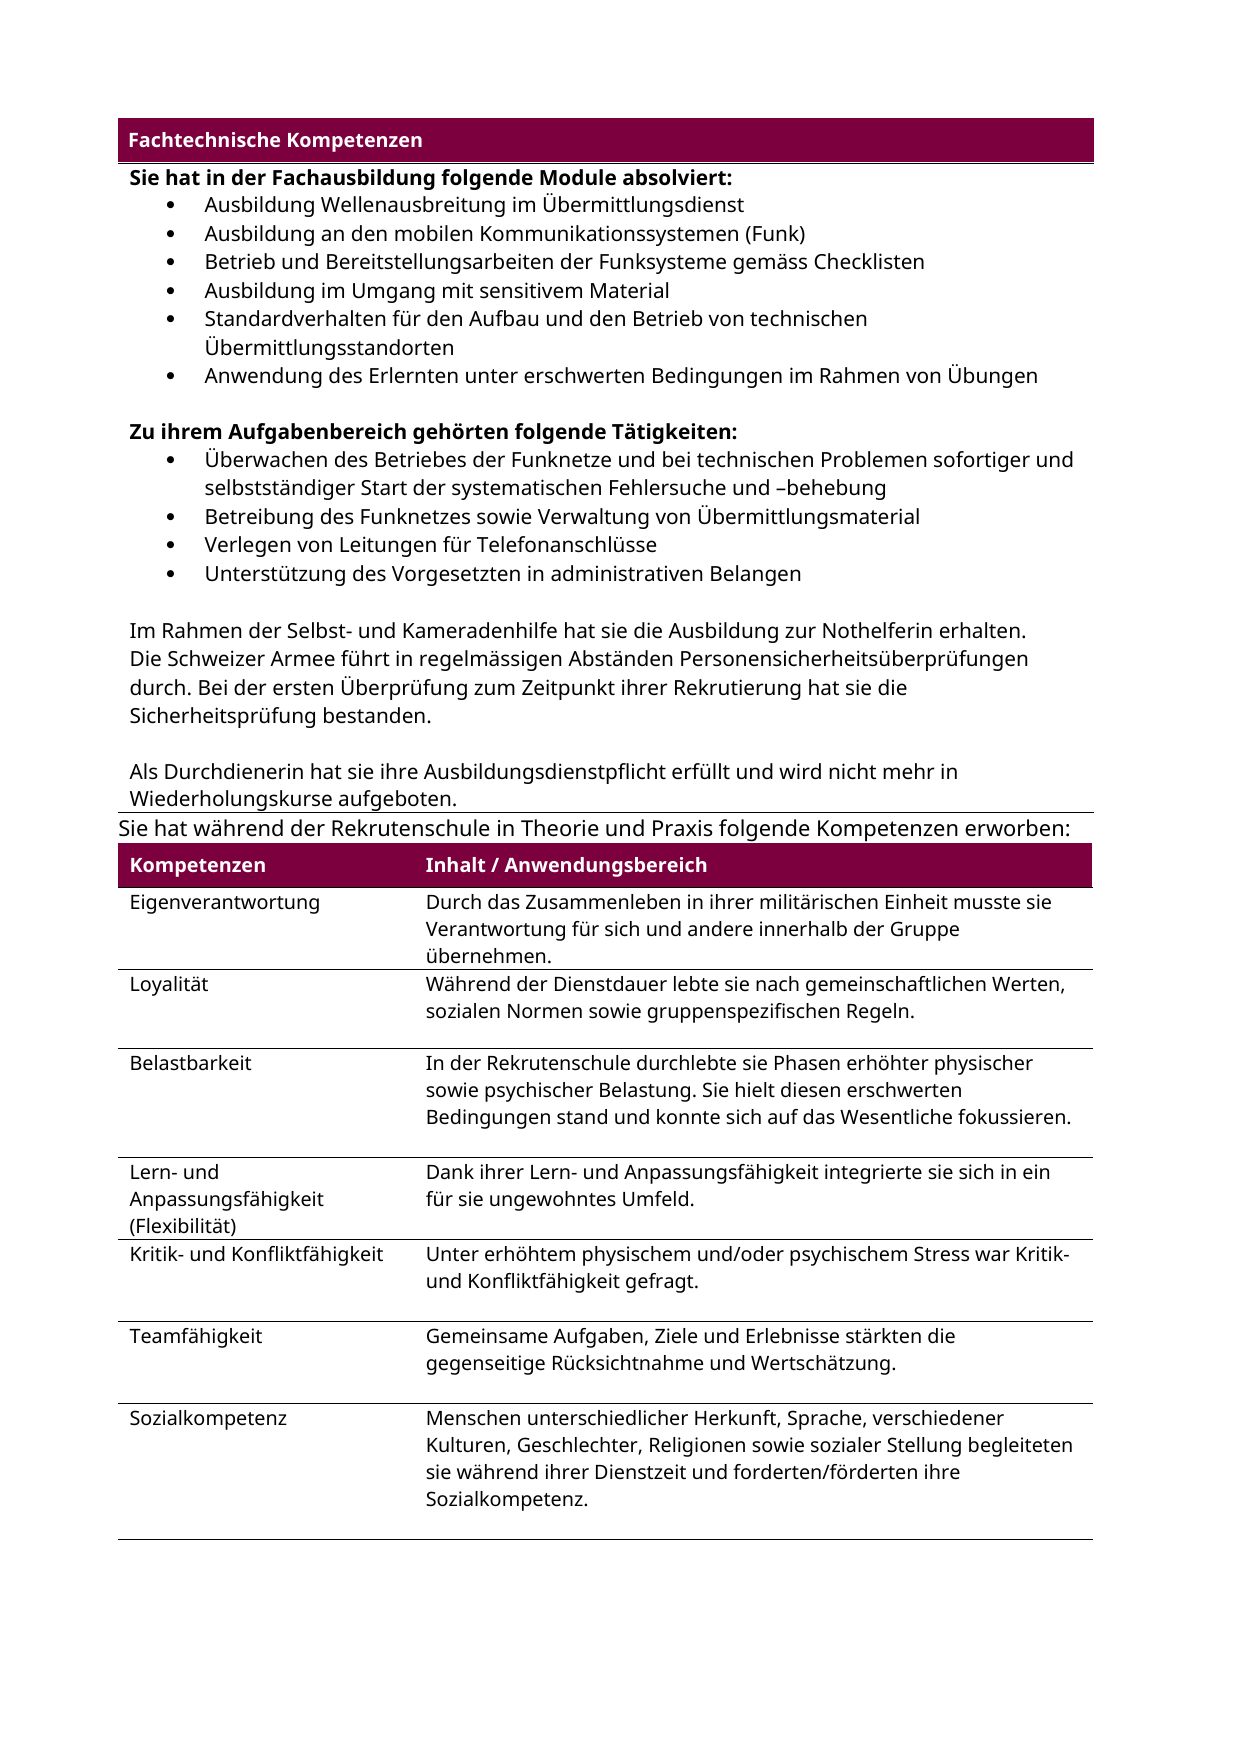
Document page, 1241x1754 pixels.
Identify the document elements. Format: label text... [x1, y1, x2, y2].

table_cell Sie hat in der Fachausbildung folgende Module absolviert: Ausbildung Wellenausbreitung im Übermittlungsdienst Ausbildung an den mobilen Kommunikationssystemen (Funk) Betrieb und Bereitstellungsarbeiten der Funksysteme gemäss Checklisten Ausbildung im Umgang mit sensitivem Material Standardverhalten für den Aufbau und den Betrieb von technischen Übermittlungsstandorten Anwendung des Erlernten unter erschwerten Bedingungen im Rahmen von Übungen Zu ihrem Aufgabenbereich gehörten folgende Tätigkeiten: Überwachen des Betriebes der Funknetze und bei technischen Problemen sofortiger und selbstständiger Start der systematischen Fehlersuche und –behebung Betreibung des Funknetzes sowie Verwaltung von Übermittlungsmaterial Verlegen von Leitungen für Telefonanschlüsse Unterstützung des Vorgesetzten in administrativen Belangen Im Rahmen der Selbst- und Kameradenhilfe hat sie die Ausbildung zur Nothelferin erhalten. Die Schweizer Armee führt in regelmässigen Abständen Personensicherheitsüberprüfungen durch. Bei der ersten Überprüfung zum Zeitpunkt ihrer Rekrutierung hat sie die Sicherheitsprüfung bestanden. Als Durchdienerin hat sie ihre Ausbildungsdienstpflicht erfüllt und wird nicht mehr in Wiederholungskurse aufgeboten. [118, 164, 1094, 812]
table_header Kompetenzen [118, 843, 414, 887]
table_cell Belastbarkeit [118, 1049, 414, 1157]
table_cell Durch das Zusammenleben in ihrer militärischen Einheit musste sie Verantwortung für sich und andere innerhalb der Gruppe übernehmen. [414, 888, 1092, 969]
table_cell Menschen unterschiedlicher Herkunft, Sprache, verschiedener Kulturen, Geschlechter, Religionen sowie sozialer Stellung begleiteten sie während ihrer Dienstzeit und forderten/förderten ihre Sozialkompetenz. [414, 1404, 1092, 1539]
table_cell Sozialkompetenz [118, 1404, 414, 1539]
table_cell Loyalität [118, 970, 414, 1048]
table_cell Teamfähigkeit [118, 1322, 414, 1403]
table_cell Während der Dienstdauer lebte sie nach gemeinschaftlichen Werten, sozialen Normen sowie gruppenspezifischen Regeln. [414, 970, 1092, 1048]
table_cell Lern- und Anpassungsfähigkeit (Flexibilität) [118, 1158, 414, 1239]
table_header Inhalt / Anwendungsbereich [414, 843, 1092, 887]
table_cell Dank ihrer Lern- und Anpassungsfähigkeit integrierte sie sich in ein für sie ungewohntes Umfeld. [414, 1158, 1092, 1239]
table_cell Kritik- und Konfliktfähigkeit [118, 1240, 414, 1321]
table_cell In der Rekrutenschule durchlebte sie Phasen erhöhter physischer sowie psychischer Belastung. Sie hielt diesen erschwerten Bedingungen stand und konnte sich auf das Wesentliche fokussieren. [414, 1049, 1092, 1157]
table_header Fachtechnische Kompetenzen [118, 118, 1094, 162]
table_cell Unter erhöhtem physischem und/oder psychischem Stress war Kritik- und Konfliktfähigkeit gefragt. [414, 1240, 1092, 1321]
text Sie hat während der Rekrutenschule in Theorie und Praxis folgende Kompetenzen erworben: [118, 813, 1122, 843]
table_cell Gemeinsame Aufgaben, Ziele und Erlebnisse stärkten die gegenseitige Rücksichtnahme und Wertschätzung. [414, 1322, 1092, 1403]
table_cell Eigenverantwortung [118, 888, 414, 969]
